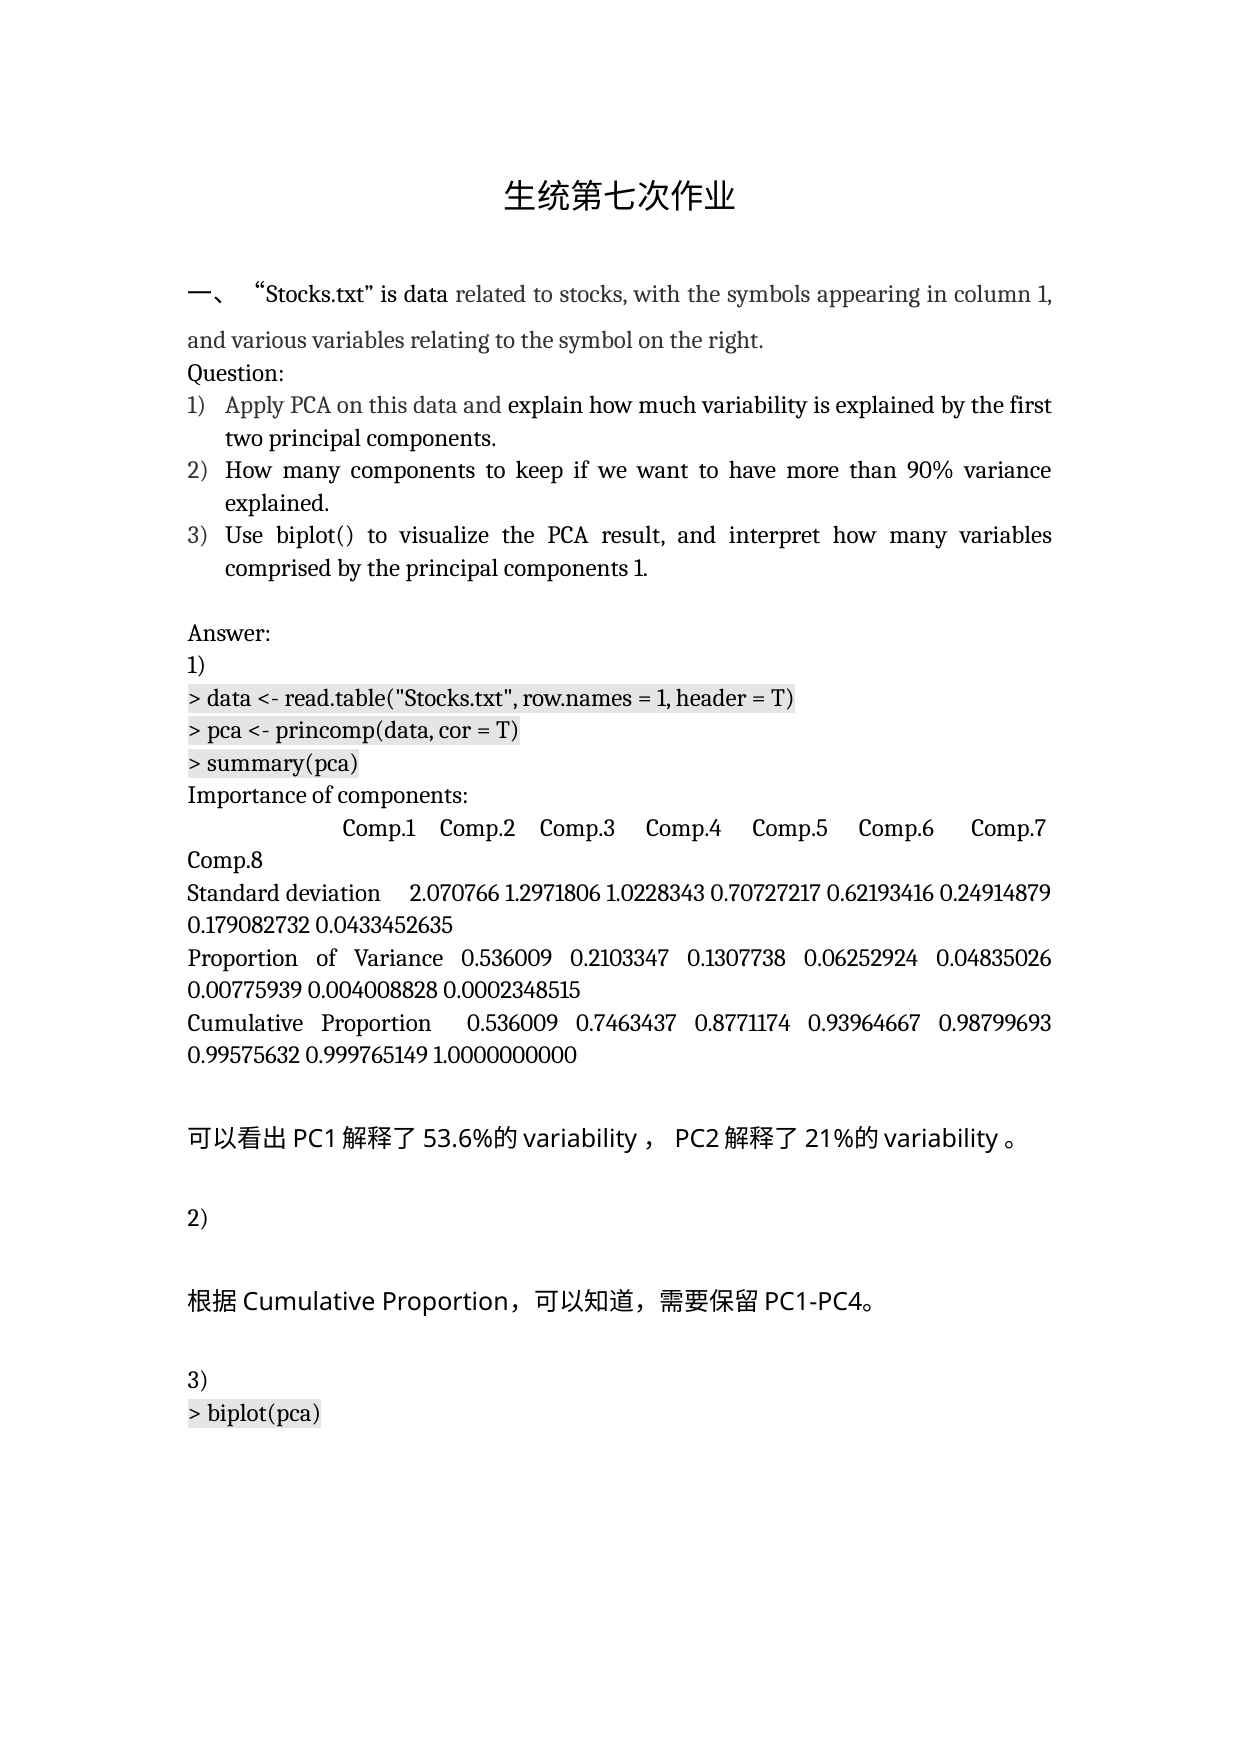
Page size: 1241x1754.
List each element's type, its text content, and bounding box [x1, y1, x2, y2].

text 生统第七次作业 [187, 162, 1053, 227]
text Cumulative Proportion 0.536009 0.7463437 0.8771174 0.93964667 0.98799693 0.99575632 0.999765149 1.0000000000 [187, 1007, 1053, 1072]
text > data <- read.table("Stocks.txt", row.names = 1, header = T) [187, 682, 1053, 714]
text Standard deviation 2.070766 1.2971806 1.0228343 0.70727217 0.62193416 0.24914879 0.179082732 0.0433452635 [187, 877, 1053, 942]
text 根据Cumulative Proportion，可以知道，需要保留PC1-PC4。 [187, 1267, 1053, 1332]
text Proportion of Variance 0.536009 0.2103347 0.1307738 0.06252924 0.04835026 0.00775939 0.004008828 0.0002348515 [187, 942, 1053, 1007]
text Importance of components: [187, 779, 1053, 812]
text > summary(pca) [187, 747, 1053, 779]
list How many components to keep if we want to have more than 90% variance explained. [187, 454, 1053, 519]
text > pca <- princomp(data, cor = T) [187, 714, 1053, 747]
text Answer: [187, 617, 1053, 649]
text > biplot(pca) [187, 1397, 1053, 1429]
text Question: [187, 357, 1053, 389]
text Comp.1 Comp.2 Comp.3 Comp.4 Comp.5 Comp.6 Comp.7 Comp.8 [187, 812, 1053, 877]
list Apply PCA on this data and explain how much variability is explained by the first two principal components. [187, 389, 1053, 454]
list Use biplot() to visualize the PCA result, and interpret how many variables comprised by the principal components 1. [187, 519, 1053, 584]
text 一、“Stocks.txt” is data related to stocks, with the symbols appearing in column 1, and various variables relating to the symbol on the right. [187, 259, 1053, 357]
text 可以看出PC1解释了53.6%的variability ， PC2解释了21%的variability 。 [187, 1104, 1053, 1169]
